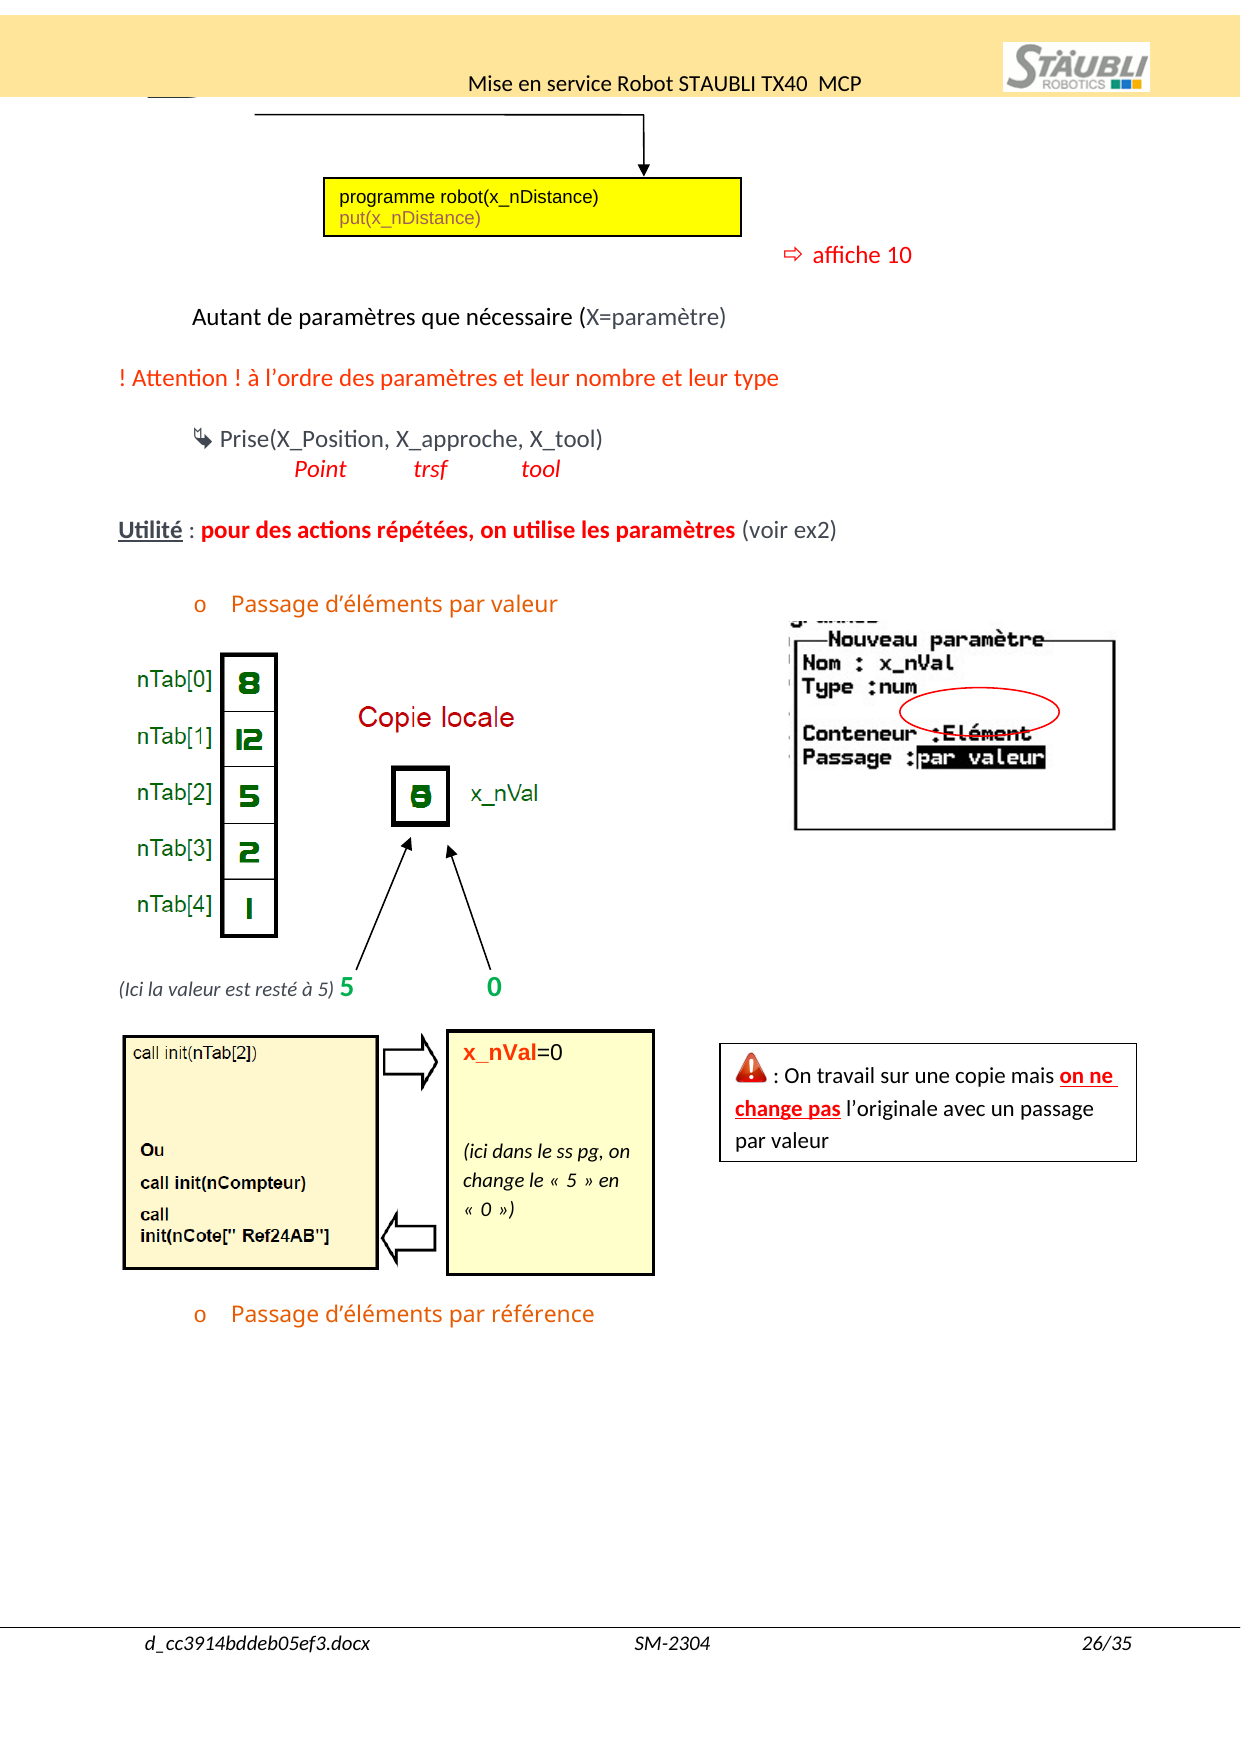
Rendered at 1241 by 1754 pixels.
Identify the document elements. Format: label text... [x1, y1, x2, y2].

list Passage d’éléments par valeur [193, 588, 1165, 619]
text Prise(X_Position, X_approche, X_tool) [118, 423, 1165, 453]
picture [1003, 42, 1150, 92]
text ! Attention ! à l’ordre des paramètres et leur nombre et leur type [118, 362, 1165, 392]
text Autant de paramètres que nécessaire (X=paramètre) [118, 301, 1165, 331]
picture [118, 1029, 442, 1273]
text Utilité : pour des actions répétées, on utilise les paramètres (voir ex2) [118, 514, 1165, 545]
text Point trsf tool [118, 453, 1165, 484]
picture [734, 1051, 768, 1084]
list Passage d’éléments par référence [193, 1298, 1165, 1329]
text affiche 10 [118, 240, 1165, 270]
picture [118, 636, 543, 943]
text (Ici la valeur est resté à 5) 5 0 [118, 968, 1165, 1003]
